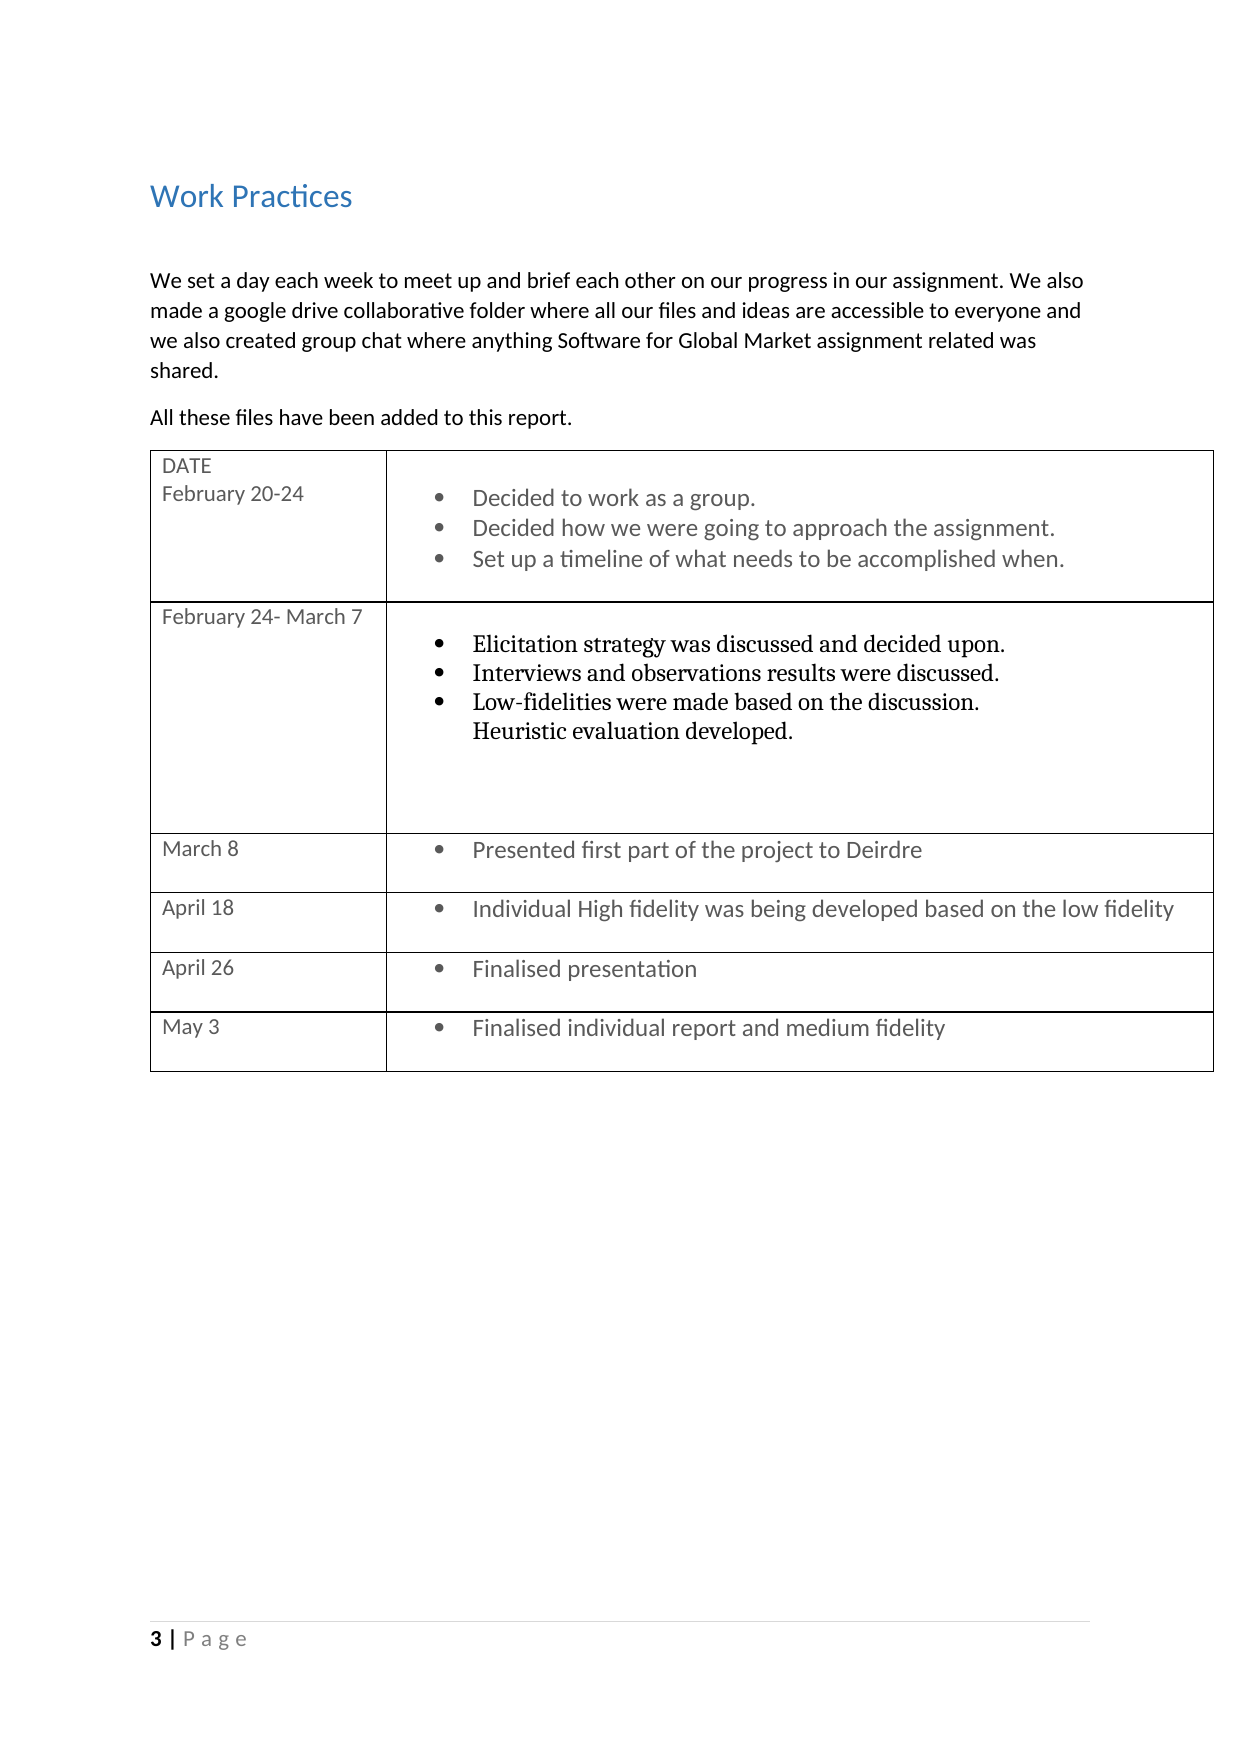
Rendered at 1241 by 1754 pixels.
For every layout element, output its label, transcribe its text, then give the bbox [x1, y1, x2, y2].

table_cell April 26 [151, 953, 386, 1011]
table_header Decided to work as a group. Decided how we were going to approach the assignment. Set up a timeline of what needs to be accomplished when. [387, 451, 1213, 601]
table_cell Individual High fidelity was being developed based on the low fidelity [387, 893, 1213, 952]
text We set a day each week to meet up and brief each other on our progress in our assignment. We also made a google drive collaborative folder where all our files and ideas are accessible to everyone and we also created group chat where anything Software for Global Market assignment related was shared. [150, 266, 1090, 384]
table_cell Finalised presentation [387, 953, 1213, 1011]
subtitle Work Practices [150, 175, 1090, 216]
table_cell Elicitation strategy was discussed and decided upon. Interviews and observations results were discussed. Low-fidelities were made based on the discussion. Heuristic evaluation developed. [387, 603, 1213, 833]
table_cell February 24- March 7 [151, 603, 386, 833]
text All these files have been added to this report. [150, 403, 1090, 431]
table_cell Finalised individual report and medium fidelity [387, 1013, 1213, 1071]
table_cell Presented first part of the project to Deirdre [387, 834, 1213, 892]
table_cell May 3 [151, 1013, 386, 1071]
table_header DATE February 20-24 [151, 451, 386, 601]
table_cell March 8 [151, 834, 386, 892]
table_cell April 18 [151, 893, 386, 952]
